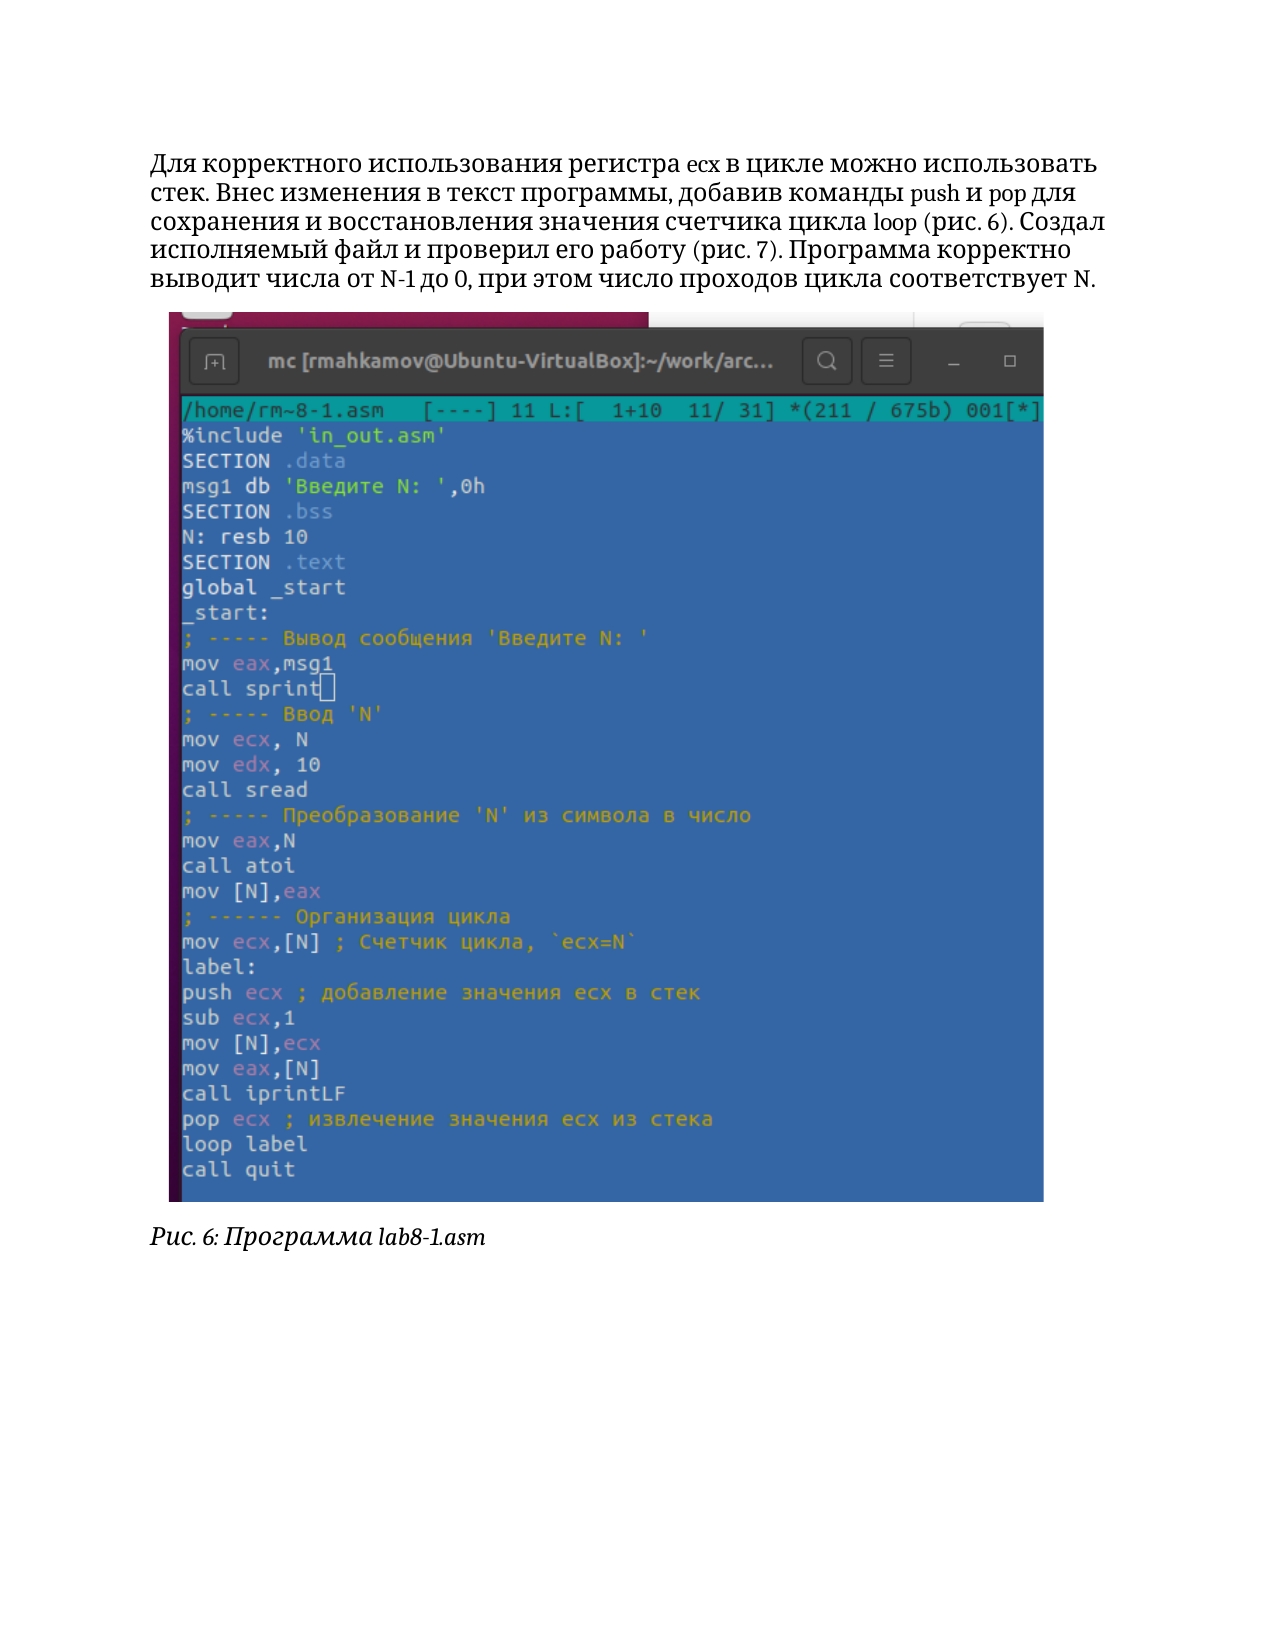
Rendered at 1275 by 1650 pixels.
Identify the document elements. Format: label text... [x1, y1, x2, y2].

picture [168, 312, 1044, 1202]
text Для корректного использования регистра ecx в цикле можно использовать стек. Внес изменения в текст программы, добавив команды push и pop для сохранения и восстановления значения счетчика цикла loop (рис. 6). Создал исполняемый файл и проверил его работу (рис. 7). Программа корректно выводит числа от N-1 до 0, при этом число проходов цикла соответствует N. [150, 150, 1125, 294]
text Рис. 6: Программа lab8-1.asm [150, 1222, 1125, 1251]
